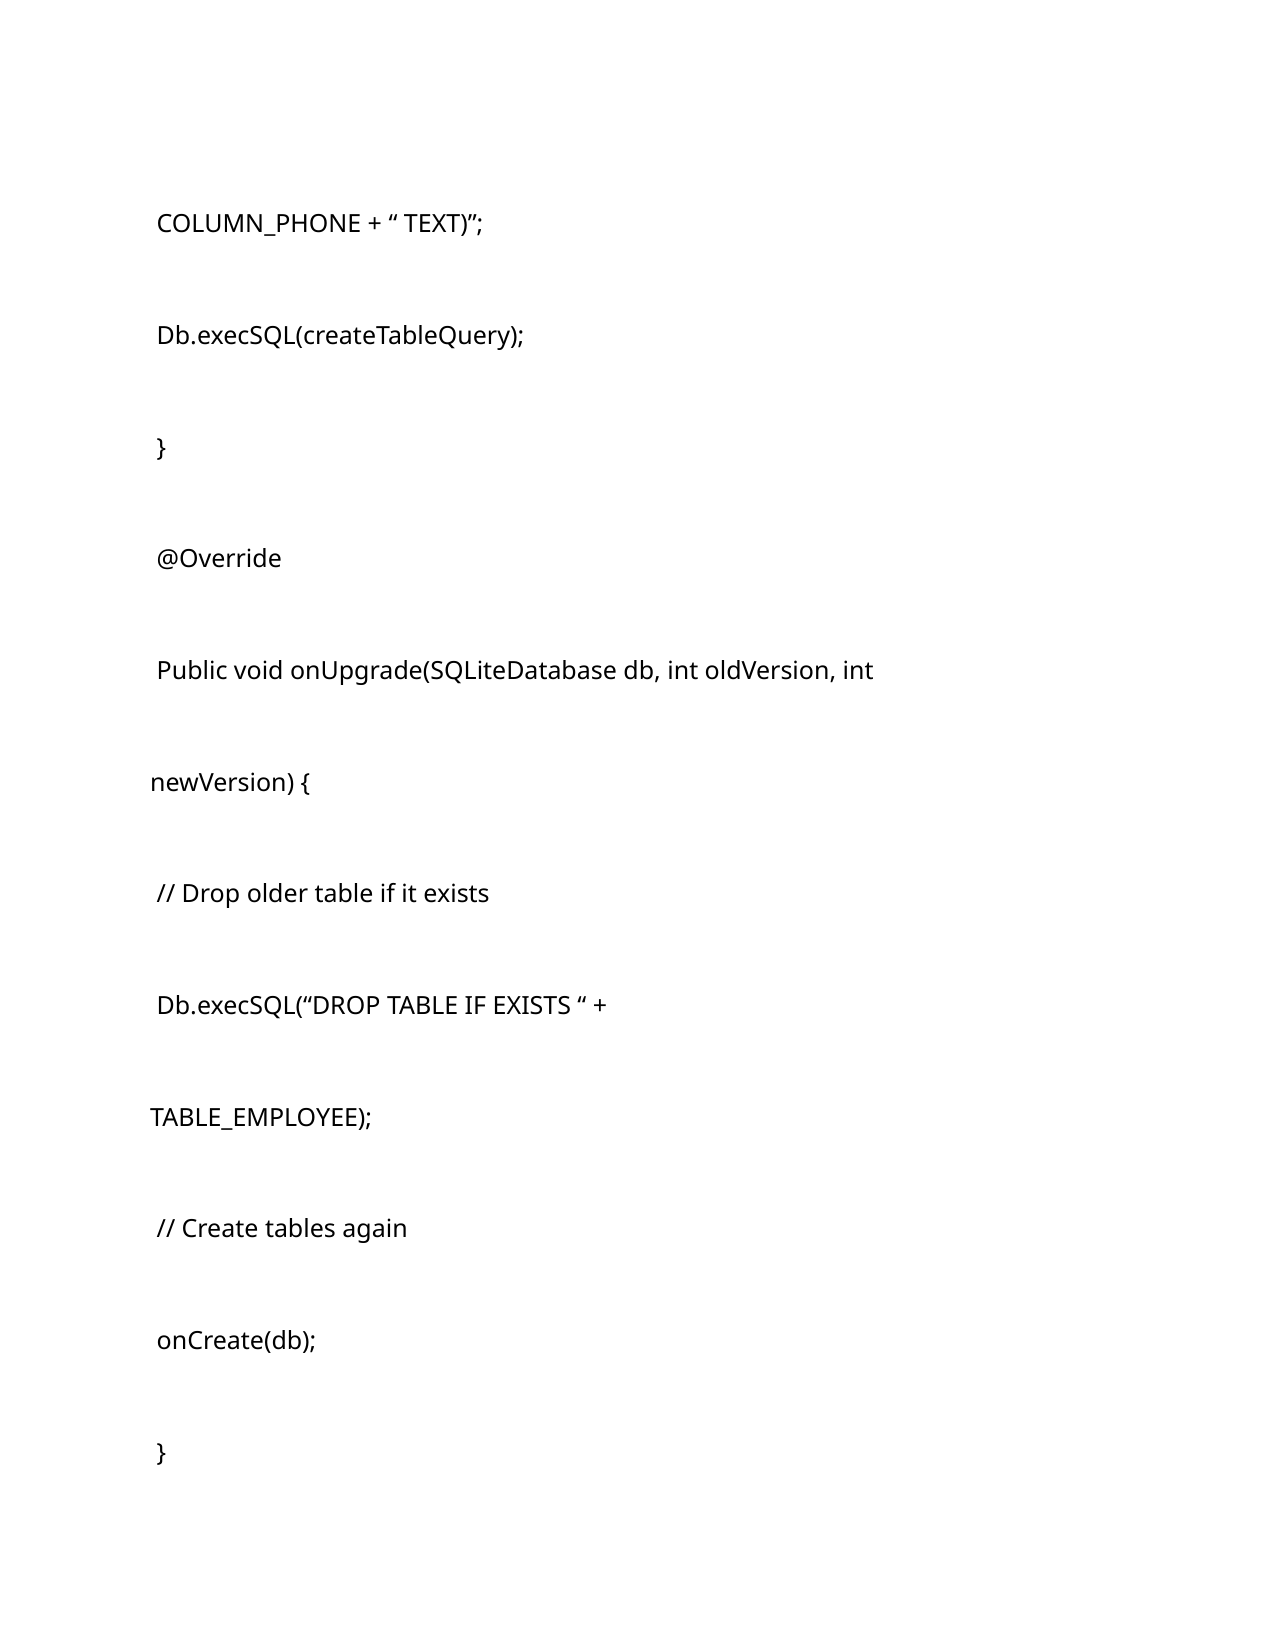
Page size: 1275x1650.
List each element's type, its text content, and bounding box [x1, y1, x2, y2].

text TABLE_EMPLOYEE); [150, 1099, 1125, 1133]
text Db.execSQL(createTableQuery); [150, 317, 1125, 352]
text Public void onUpgrade(SQLiteDatabase db, int oldVersion, int [150, 652, 1125, 687]
text } [150, 429, 1125, 463]
text // Drop older table if it exists [150, 876, 1125, 910]
text Db.execSQL(“DROP TABLE IF EXISTS “ + [150, 987, 1125, 1022]
text onCreate(db); [150, 1322, 1125, 1357]
text } [150, 1434, 1125, 1468]
text COLUMN_PHONE + “ TEXT)”; [150, 206, 1125, 240]
text // Create tables again [150, 1211, 1125, 1245]
text @Override [150, 541, 1125, 575]
text newVersion) { [150, 764, 1125, 798]
